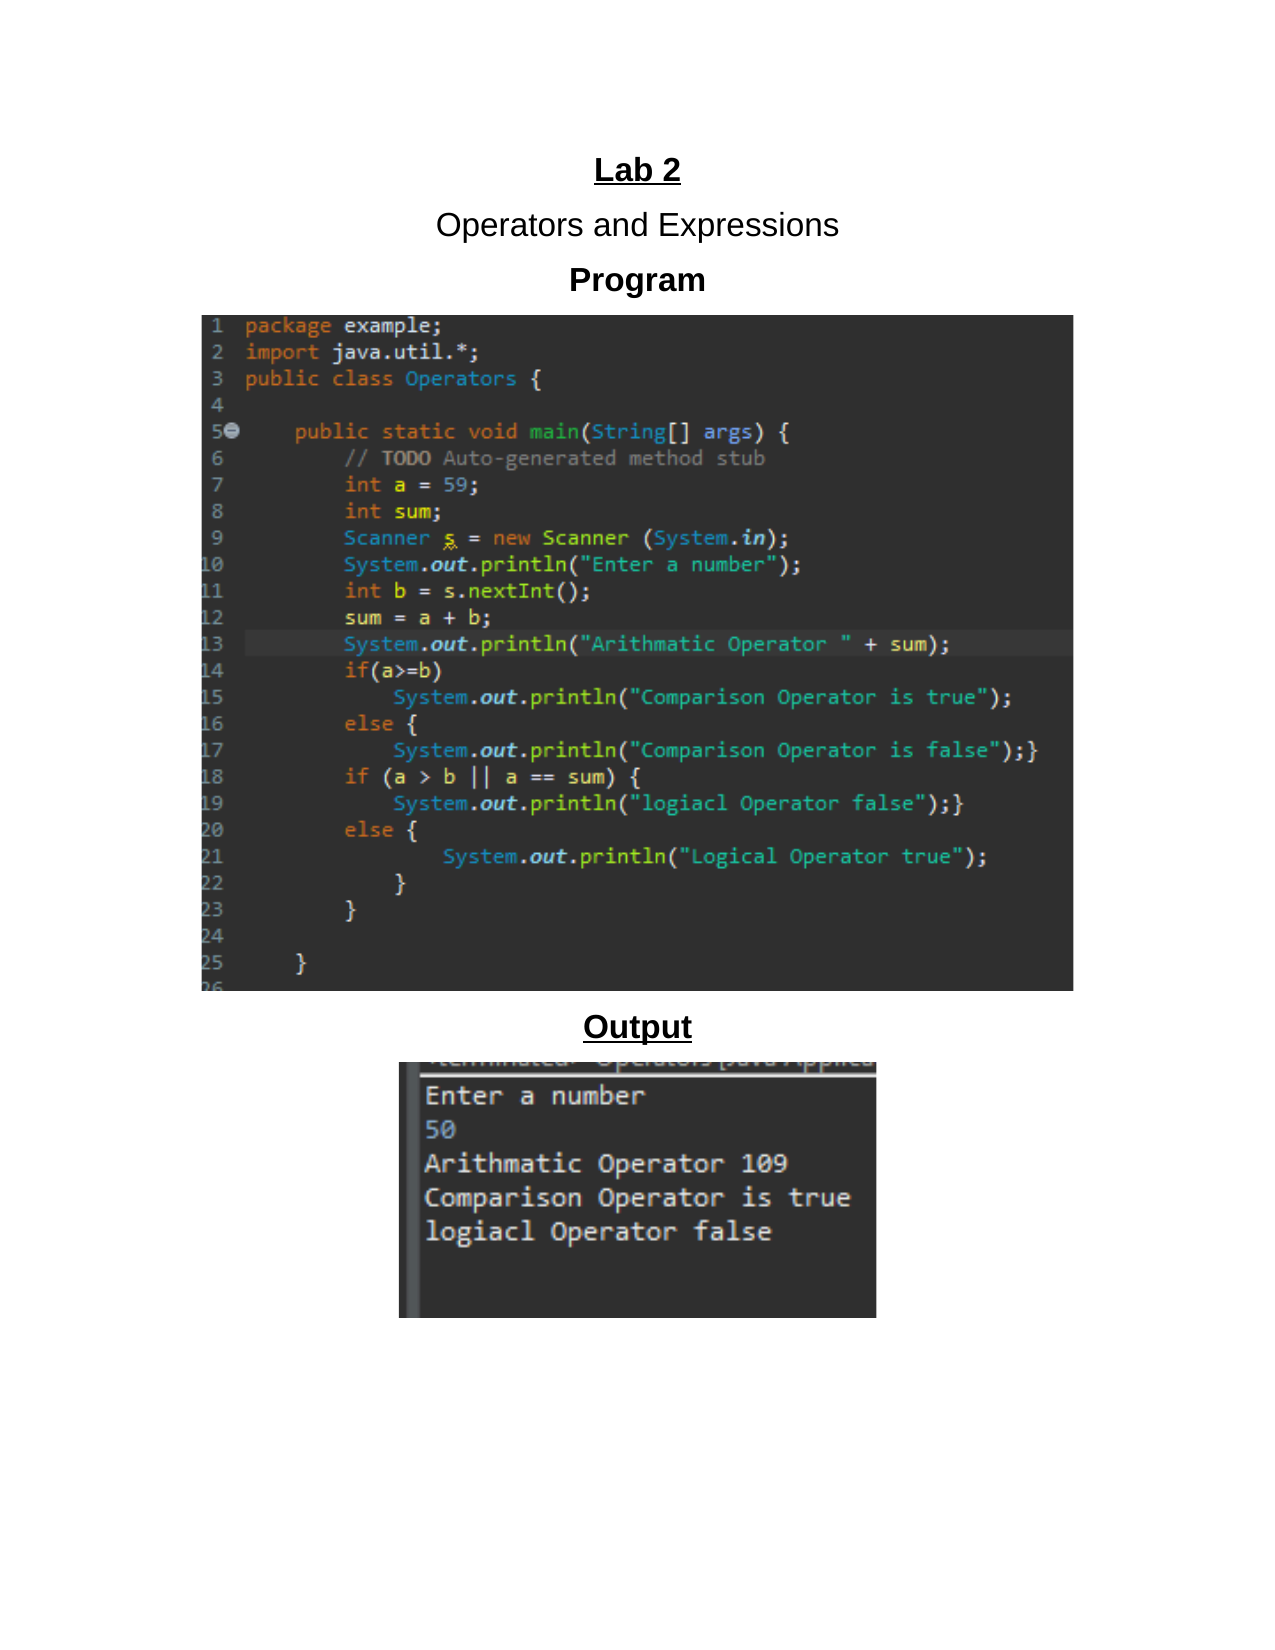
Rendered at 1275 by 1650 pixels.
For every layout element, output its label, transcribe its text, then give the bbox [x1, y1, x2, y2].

text Output [150, 1008, 1125, 1046]
text Lab 2 [150, 150, 1125, 188]
picture [398, 1062, 877, 1318]
picture [201, 315, 1074, 991]
text Operators and Expressions [150, 205, 1125, 243]
text Program [150, 260, 1125, 299]
